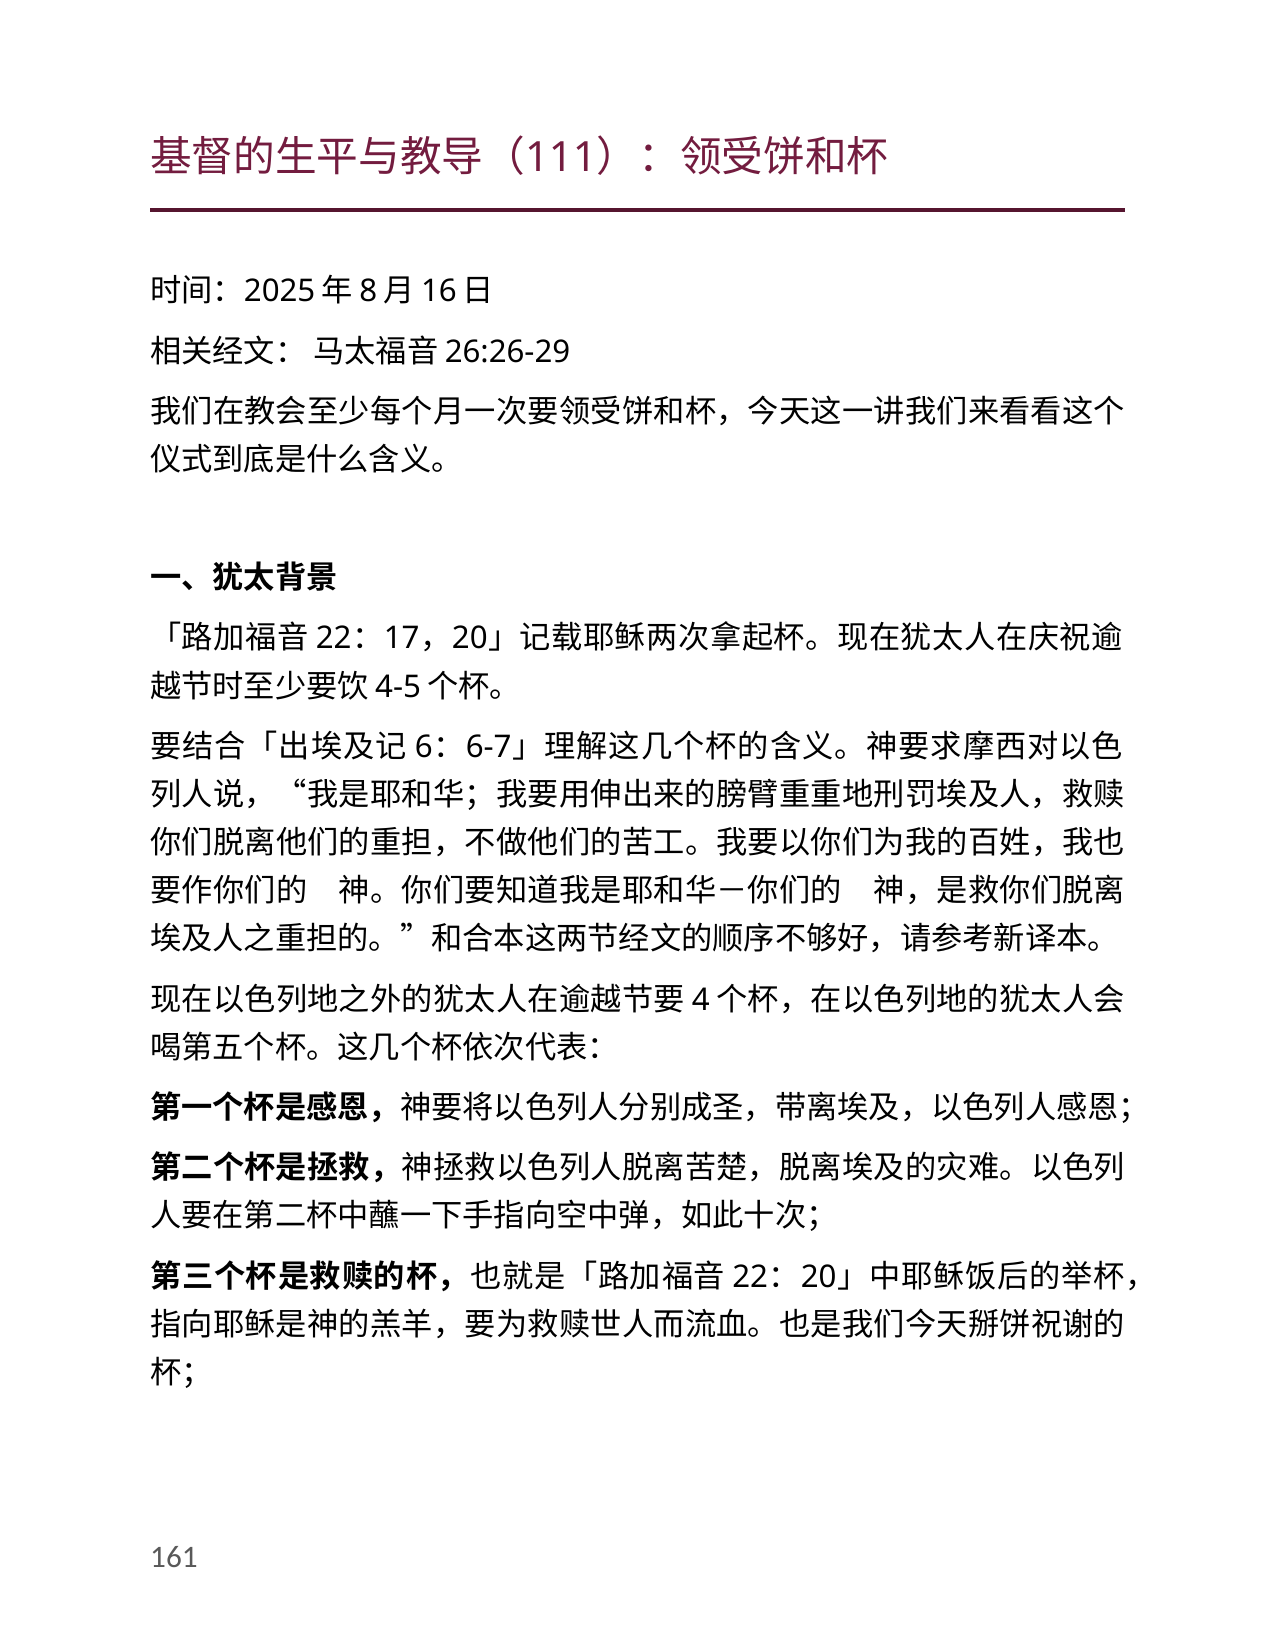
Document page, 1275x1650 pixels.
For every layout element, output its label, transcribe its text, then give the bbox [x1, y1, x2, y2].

text 要结合「出埃及记6：6-7」理解这几个杯的含义。神要求摩西对以色列人说，“我是耶和华；我要用伸出来的膀臂重重地刑罚埃及人，救赎你们脱离他们的重担，不做他们的苦工。我要以你们为我的百姓，我也要作你们的 神。你们要知道我是耶和华－你们的 神，是救你们脱离埃及人之重担的。”和合本这两节经文的顺序不够好，请参考新译本。 [150, 721, 1125, 958]
text 我们在教会至少每个月一次要领受饼和杯，今天这一讲我们来看看这个仪式到底是什么含义。 [150, 386, 1125, 479]
text 基督的生平与教导（111）：领受饼和杯 [150, 123, 1125, 208]
text 第三个杯是救赎的杯，也就是「路加福音22：20」中耶稣饭后的举杯，指向耶稣是神的羔羊，要为救赎世人而流血。也是我们今天掰饼祝谢的杯； [150, 1251, 1125, 1392]
text 一、犹太背景 [150, 552, 1125, 597]
text 第一个杯是感恩，神要将以色列人分别成圣，带离埃及，以色列人感恩； [150, 1082, 1125, 1127]
text 时间：2025年8月16日 [150, 265, 1125, 311]
text 「路加福音22：17，20」记载耶稣两次拿起杯。现在犹太人在庆祝逾越节时至少要饮4-5个杯。 [150, 613, 1125, 706]
text 第二个杯是拯救，神拯救以色列人脱离苦楚，脱离埃及的灾难。以色列人要在第二杯中蘸一下手指向空中弹，如此十次； [150, 1143, 1125, 1236]
text 相关经文： 马太福音26:26-29 [150, 326, 1125, 371]
text 现在以色列地之外的犹太人在逾越节要4个杯，在以色列地的犹太人会喝第五个杯。这几个杯依次代表： [150, 974, 1125, 1067]
